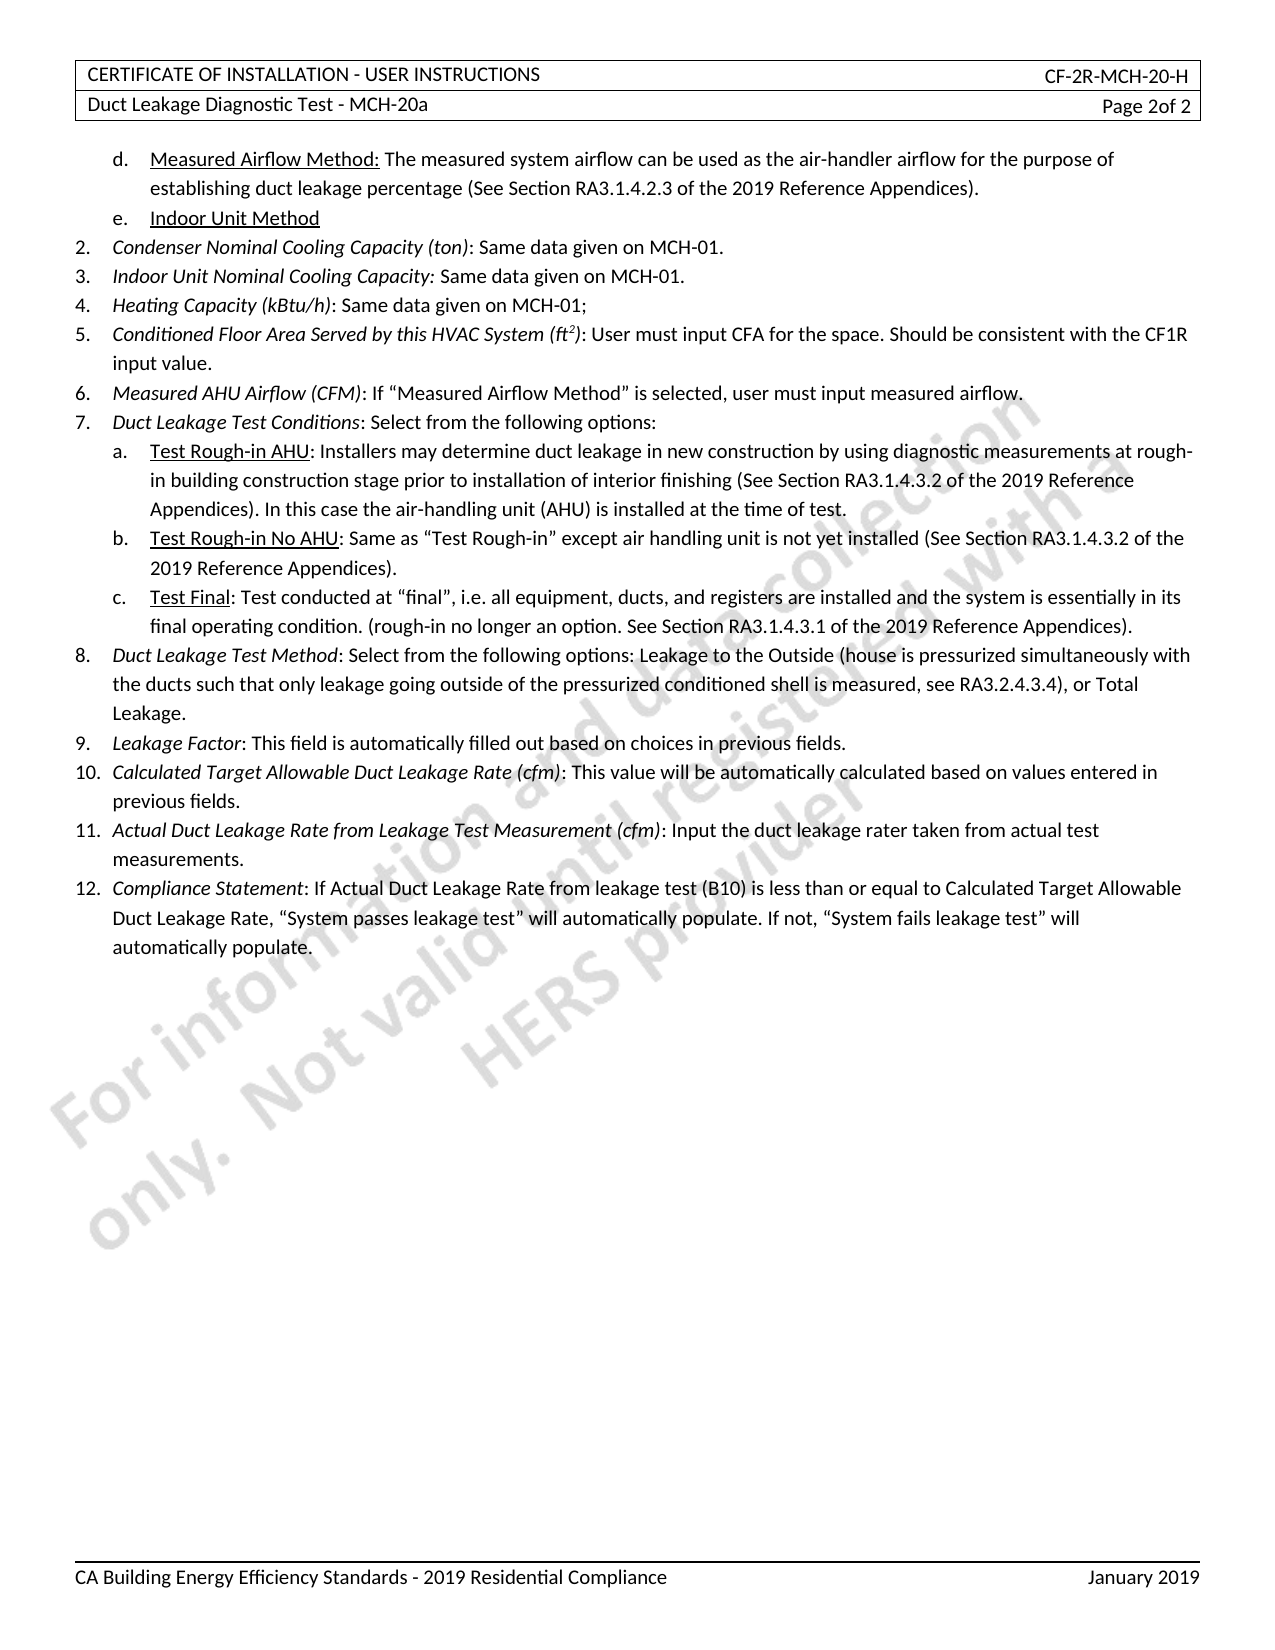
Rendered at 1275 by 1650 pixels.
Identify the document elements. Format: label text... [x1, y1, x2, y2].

list Test Rough-in No AHU: Same as “Test Rough-in” except air handling unit is not yet installed (See Section RA3.1.4.3.2 of the 2019 Reference Appendices). [112, 526, 1200, 580]
list Measured Airflow Method: The measured system airflow can be used as the air-handler airflow for the purpose of establishing duct leakage percentage (See Section RA3.1.4.2.3 of the 2019 Reference Appendices). [112, 146, 1200, 201]
list Conditioned Floor Area Served by this HVAC System (ft2): User must input CFA for the space. Should be consistent with the CF1R input value. [75, 321, 1200, 376]
list Indoor Unit Nominal Cooling Capacity: Same data given on MCH-01. [75, 263, 1200, 288]
list Test Rough-in AHU: Installers may determine duct leakage in new construction by using diagnostic measurements at rough-in building construction stage prior to installation of interior finishing (See Section RA3.1.4.3.2 of the 2019 Reference Appendices). In this case the air-handling unit (AHU) is installed at the time of test. [112, 438, 1200, 522]
list Actual Duct Leakage Rate from Leakage Test Measurement (cfm): Input the duct leakage rater taken from actual test measurements. [75, 817, 1200, 872]
list Measured AHU Airflow (CFM): If “Measured Airflow Method” is selected, user must input measured airflow. [75, 380, 1200, 405]
list Leakage Factor: This field is automatically filled out based on choices in previous fields. [75, 730, 1200, 755]
list Heating Capacity (kBtu/h): Same data given on MCH-01; [75, 292, 1200, 318]
list Duct Leakage Test Conditions: Select from the following options: [75, 409, 1200, 434]
list Test Final: Test conducted at “final”, i.e. all equipment, ducts, and registers are installed and the system is essentially in its final operating condition. (rough-in no longer an option. See Section RA3.1.4.3.1 of the 2019 Reference Appendices). [112, 584, 1200, 638]
list Compliance Statement: If Actual Duct Leakage Rate from leakage test (B10) is less than or equal to Calculated Target Allowable Duct Leakage Rate, “System passes leakage test” will automatically populate. If not, “System fails leakage test” will automatically populate. [75, 876, 1200, 959]
list Indoor Unit Method [112, 205, 1200, 230]
list Condenser Nominal Cooling Capacity (ton): Same data given on MCH-01. [75, 234, 1200, 259]
list Duct Leakage Test Method: Select from the following options: Leakage to the Outside (house is pressurized simultaneously with the ducts such that only leakage going outside of the pressurized conditioned shell is measured, see RA3.2.4.3.4), or Total Leakage. [75, 642, 1200, 726]
list Calculated Target Allowable Duct Leakage Rate (cfm): This value will be automatically calculated based on values entered in previous fields. [75, 759, 1200, 813]
